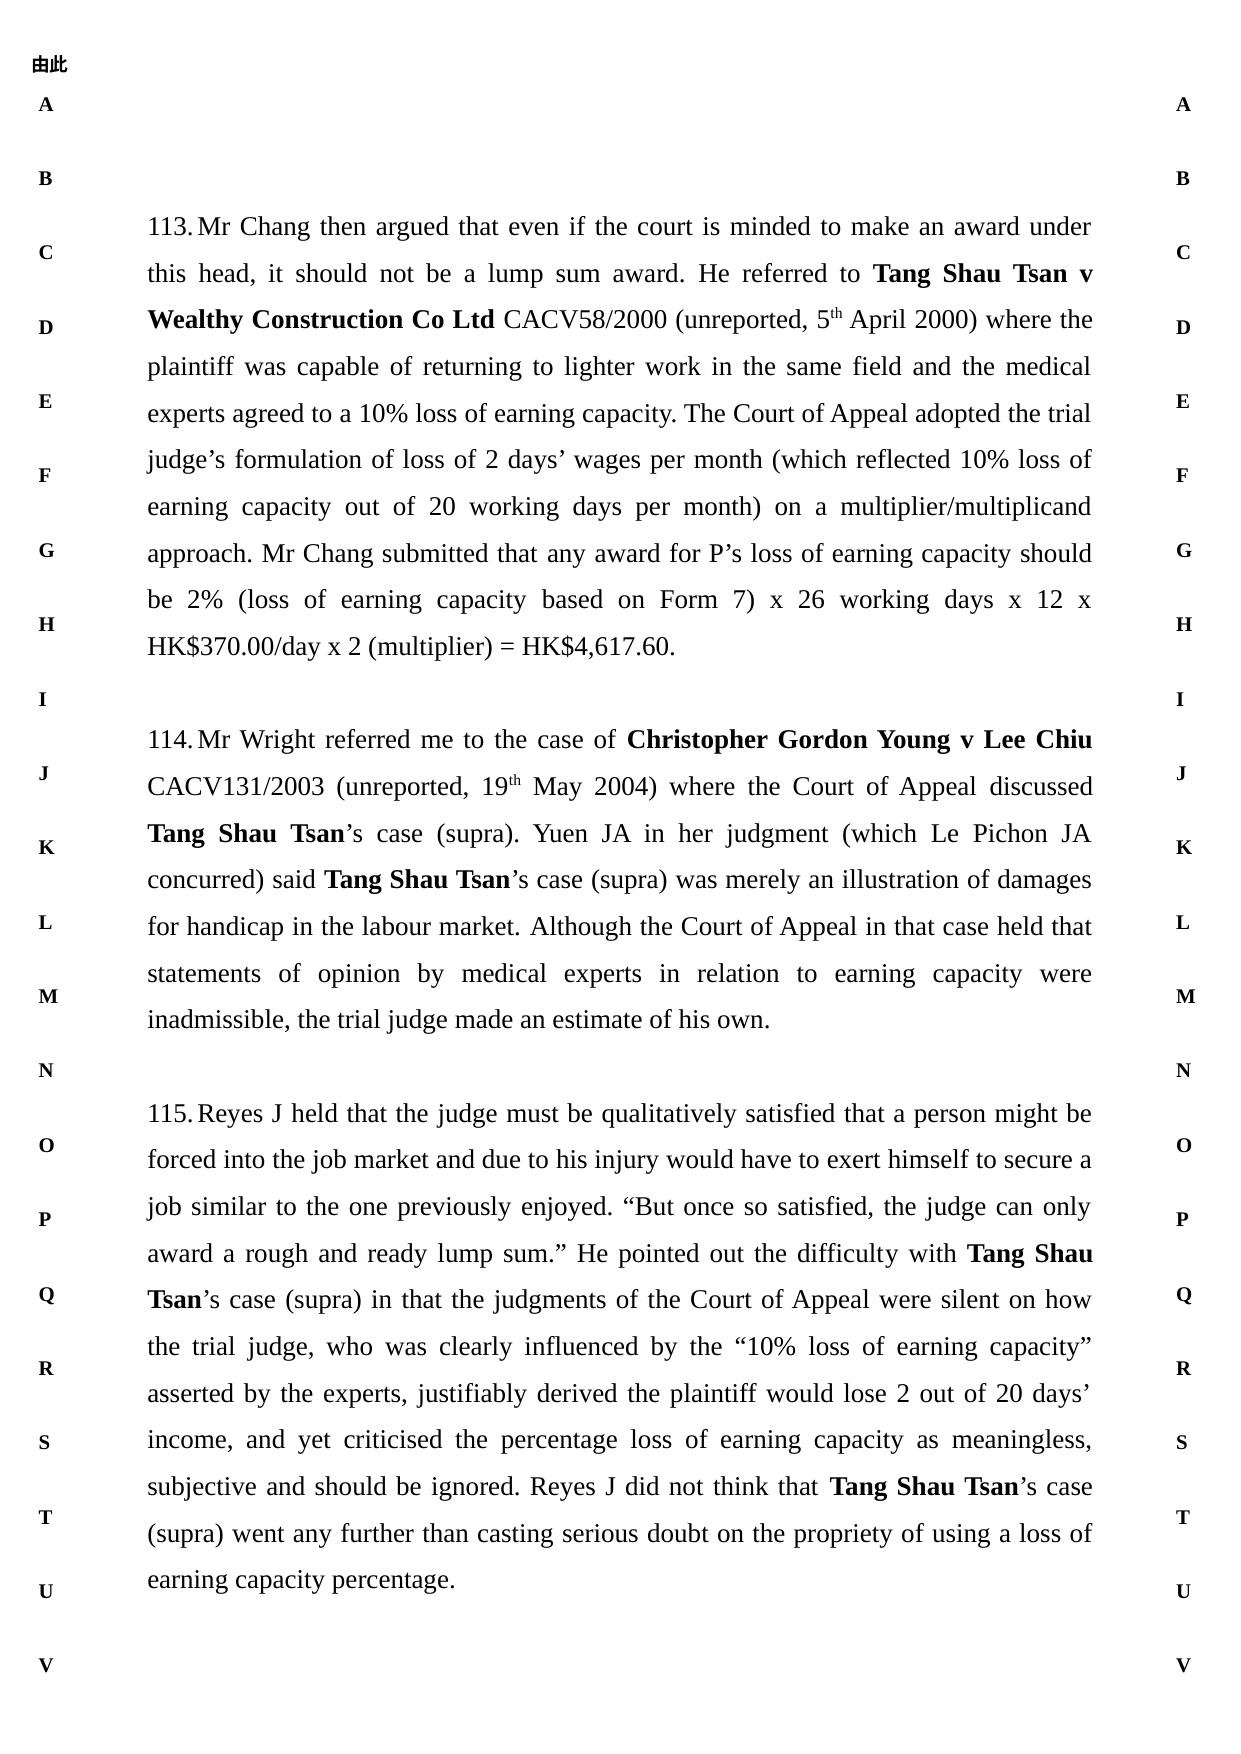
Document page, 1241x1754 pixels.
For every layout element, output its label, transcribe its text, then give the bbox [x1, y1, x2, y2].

list Reyes J held that the judge must be qualitatively satisfied that a person might be forced into the job market and due to his injury would have to exert himself to secure a job similar to the one previously enjoyed. “But once so satisfied, the judge can only award a rough and ready lump sum.” He pointed out the difficulty with Tang Shau Tsan’s case (supra) in that the judgments of the Court of Appeal were silent on how the trial judge, who was clearly influenced by the “10% loss of earning capacity” asserted by the experts, justifiably derived the plaintiff would lose 2 out of 20 days’ income, and yet criticised the percentage loss of earning capacity as meaningless, subjective and should be ignored. Reyes J did not think that Tang Shau Tsan’s case (supra) went any further than casting serious doubt on the propriety of using a loss of earning capacity percentage. [147, 1097, 1093, 1595]
list Mr Chang then argued that even if the court is minded to make an award under this head, it should not be a lump sum award. He referred to Tang Shau Tsan v Wealthy Construction Co Ltd CACV58/2000 (unreported, 5th April 2000) where the plaintiff was capable of returning to lighter work in the same field and the medical experts agreed to a 10% loss of earning capacity. The Court of Appeal adopted the trial judge’s formulation of loss of 2 days’ wages per month (which reflected 10% loss of earning capacity out of 20 working days per month) on a multiplier/multiplicand approach. Mr Chang submitted that any award for P’s loss of earning capacity should be 2% (loss of earning capacity based on Form 7) x 26 working days x 12 x HK$370.00/day x 2 (multiplier) = HK$4,617.60. [147, 210, 1093, 661]
list Mr Wright referred me to the case of Christopher Gordon Young v Lee Chiu CACV131/2003 (unreported, 19th May 2004) where the Court of Appeal discussed Tang Shau Tsan’s case (supra). Yuen JA in her judgment (which Le Pichon JA concurred) said Tang Shau Tsan’s case (supra) was merely an illustration of damages for handicap in the labour market. Although the Court of Appeal in that case held that statements of opinion by medical experts in relation to earning capacity were inadmissible, the trial judge made an estimate of his own. [147, 724, 1093, 1035]
